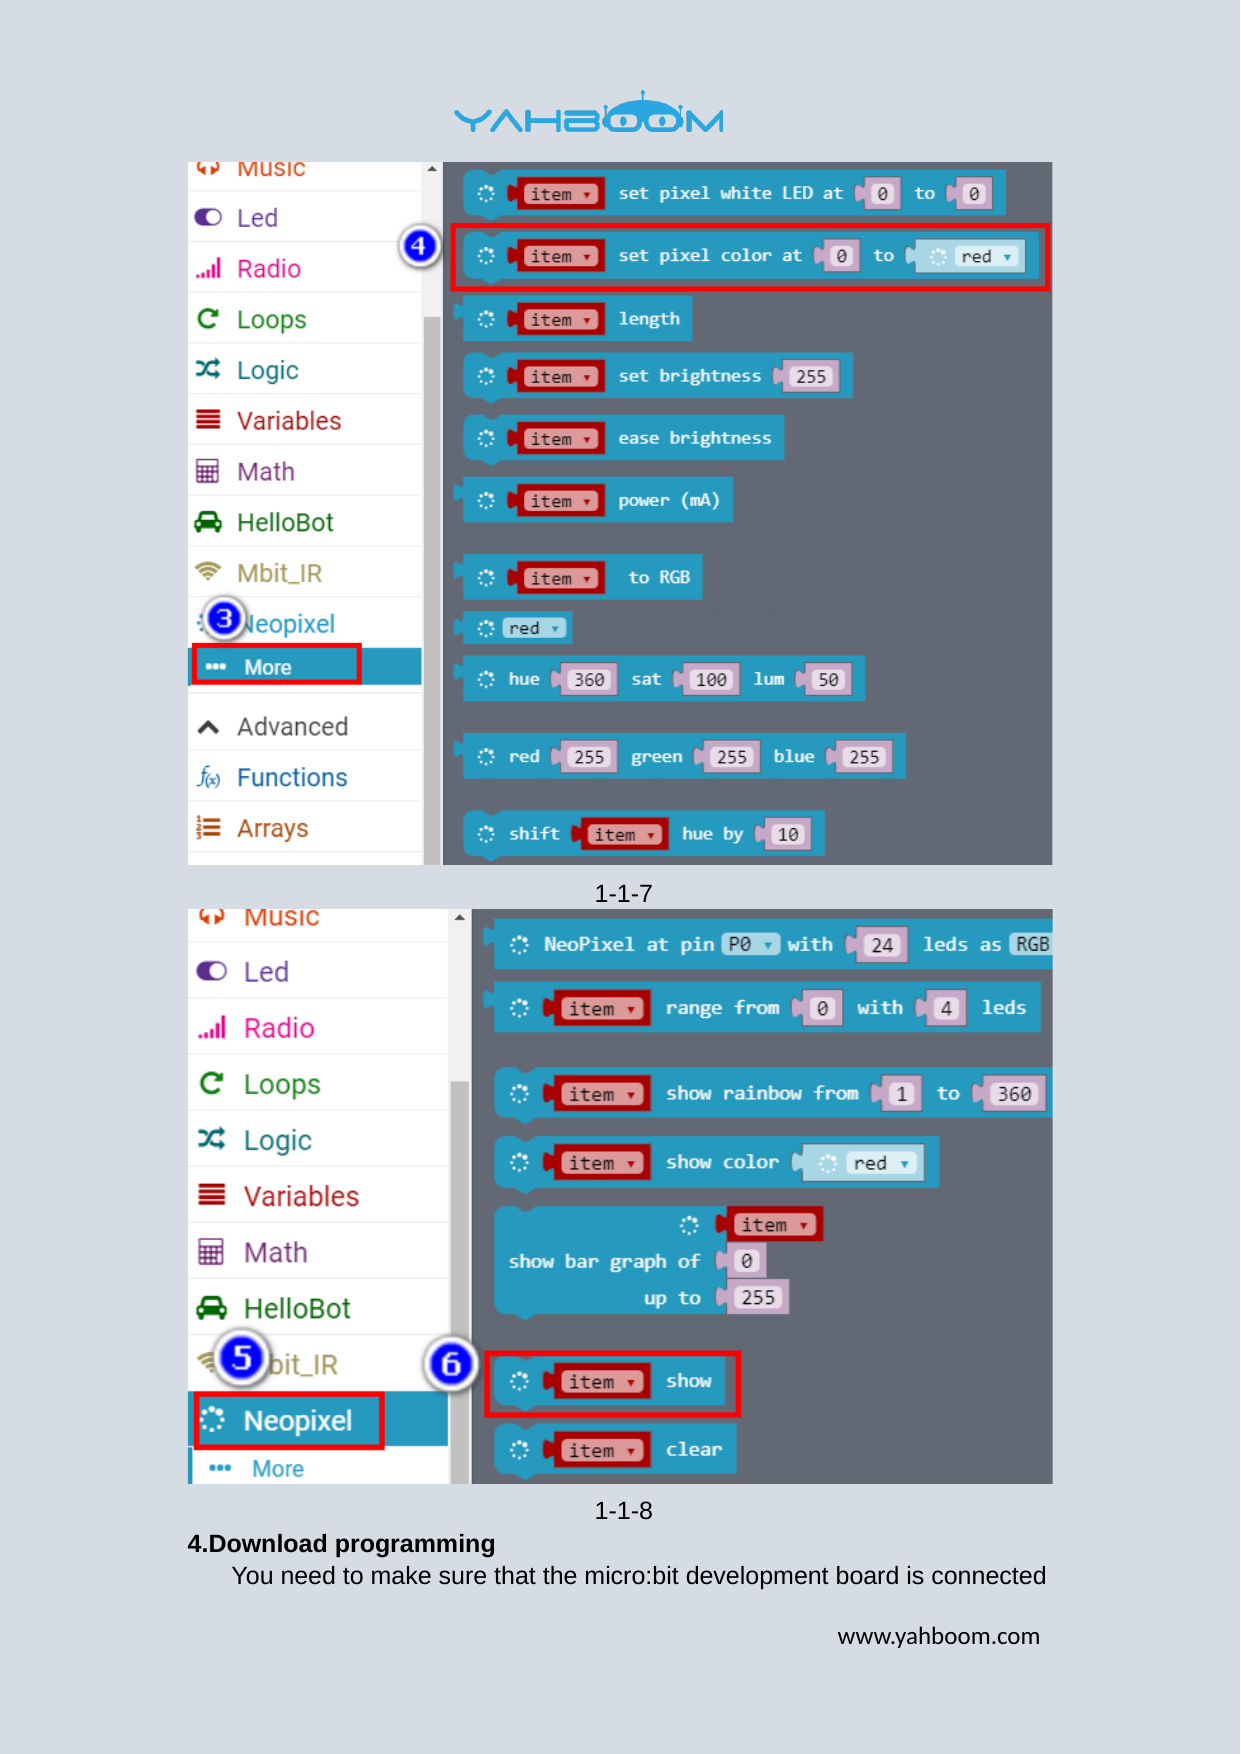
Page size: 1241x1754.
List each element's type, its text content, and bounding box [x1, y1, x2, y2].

text 1-1-8 [187, 1494, 1053, 1527]
picture [187, 909, 1053, 1484]
picture [187, 162, 1053, 865]
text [187, 1559, 1053, 1592]
text 4.Download programming [187, 1527, 1053, 1559]
text 1-1-7 [187, 877, 1053, 909]
picture [454, 90, 723, 132]
